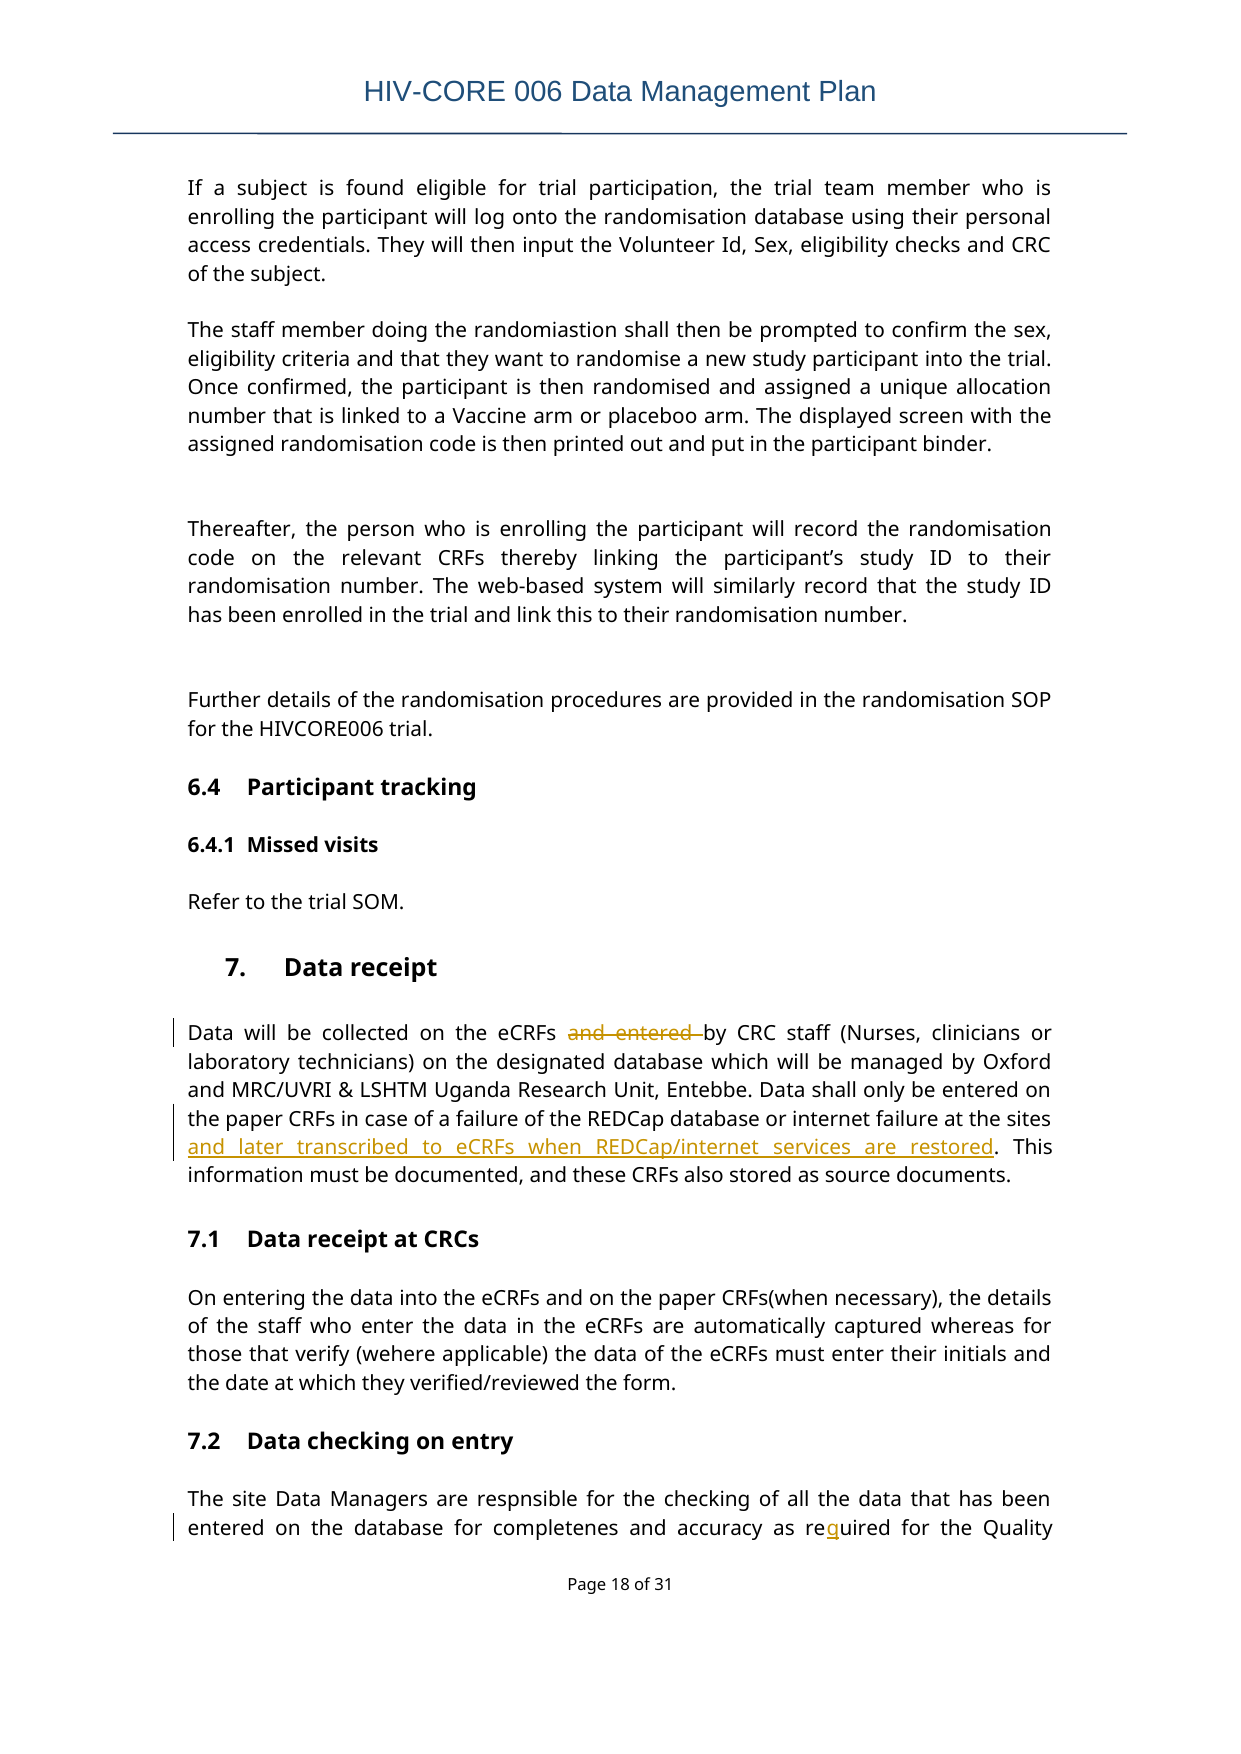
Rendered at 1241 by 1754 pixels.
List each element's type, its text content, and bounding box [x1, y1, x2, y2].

subtitle Data checking on entry [187, 1425, 1053, 1456]
subtitle Data receipt [225, 949, 1053, 984]
subtitle Data receipt at CRCs [187, 1223, 1053, 1254]
text The staff member doing the randomiastion shall then be prompted to confirm the sex, eligibility criteria and that they want to randomise a new study participant into the trial. Once confirmed, the participant is then randomised and assigned a unique allocation number that is linked to a Vaccine arm or placeboo arm. The displayed screen with the assigned randomisation code is then printed out and put in the participant binder. [187, 316, 1053, 458]
text Refer to the trial SOM. [187, 887, 1053, 916]
text Thereafter, the person who is enrolling the participant will record the randomisation code on the relevant CRFs thereby linking the participant’s study ID to their randomisation number. The web-based system will similarly record that the study ID has been enrolled in the trial and link this to their randomisation number. [187, 514, 1053, 628]
text On entering the data into the eCRFs and on the paper CRFs(when necessary), the details of the staff who enter the data in the eCRFs are automatically captured whereas for those that verify (wehere applicable) the data of the eCRFs must enter their initials and the date at which they verified/reviewed the form. [187, 1283, 1053, 1396]
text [187, 1484, 1053, 1541]
list Missed visits [187, 830, 1053, 859]
text Further details of the randomisation procedures are provided in the randomisation SOP for the HIVCORE006 trial. [187, 685, 1053, 742]
text If a subject is found eligible for trial participation, the trial team member who is enrolling the participant will log onto the randomisation database using their personal access credentials. They will then input the Volunteer Id, Sex, eligibility checks and CRC of the subject. [187, 173, 1053, 287]
text Data will be collected on the eCRFs by CRC staff (Nurses, clinicians or laboratory technicians) on the designated database which will be managed by Oxford and MRC/UVRI & LSHTM Uganda Research Unit, Entebbe. Data shall only be entered on the paper CRFs in case of a failure of the REDCap database or internet failure at the sites. This information must be documented, and these CRFs also stored as source documents. [187, 1018, 1053, 1189]
subtitle Participant tracking [187, 771, 1053, 802]
